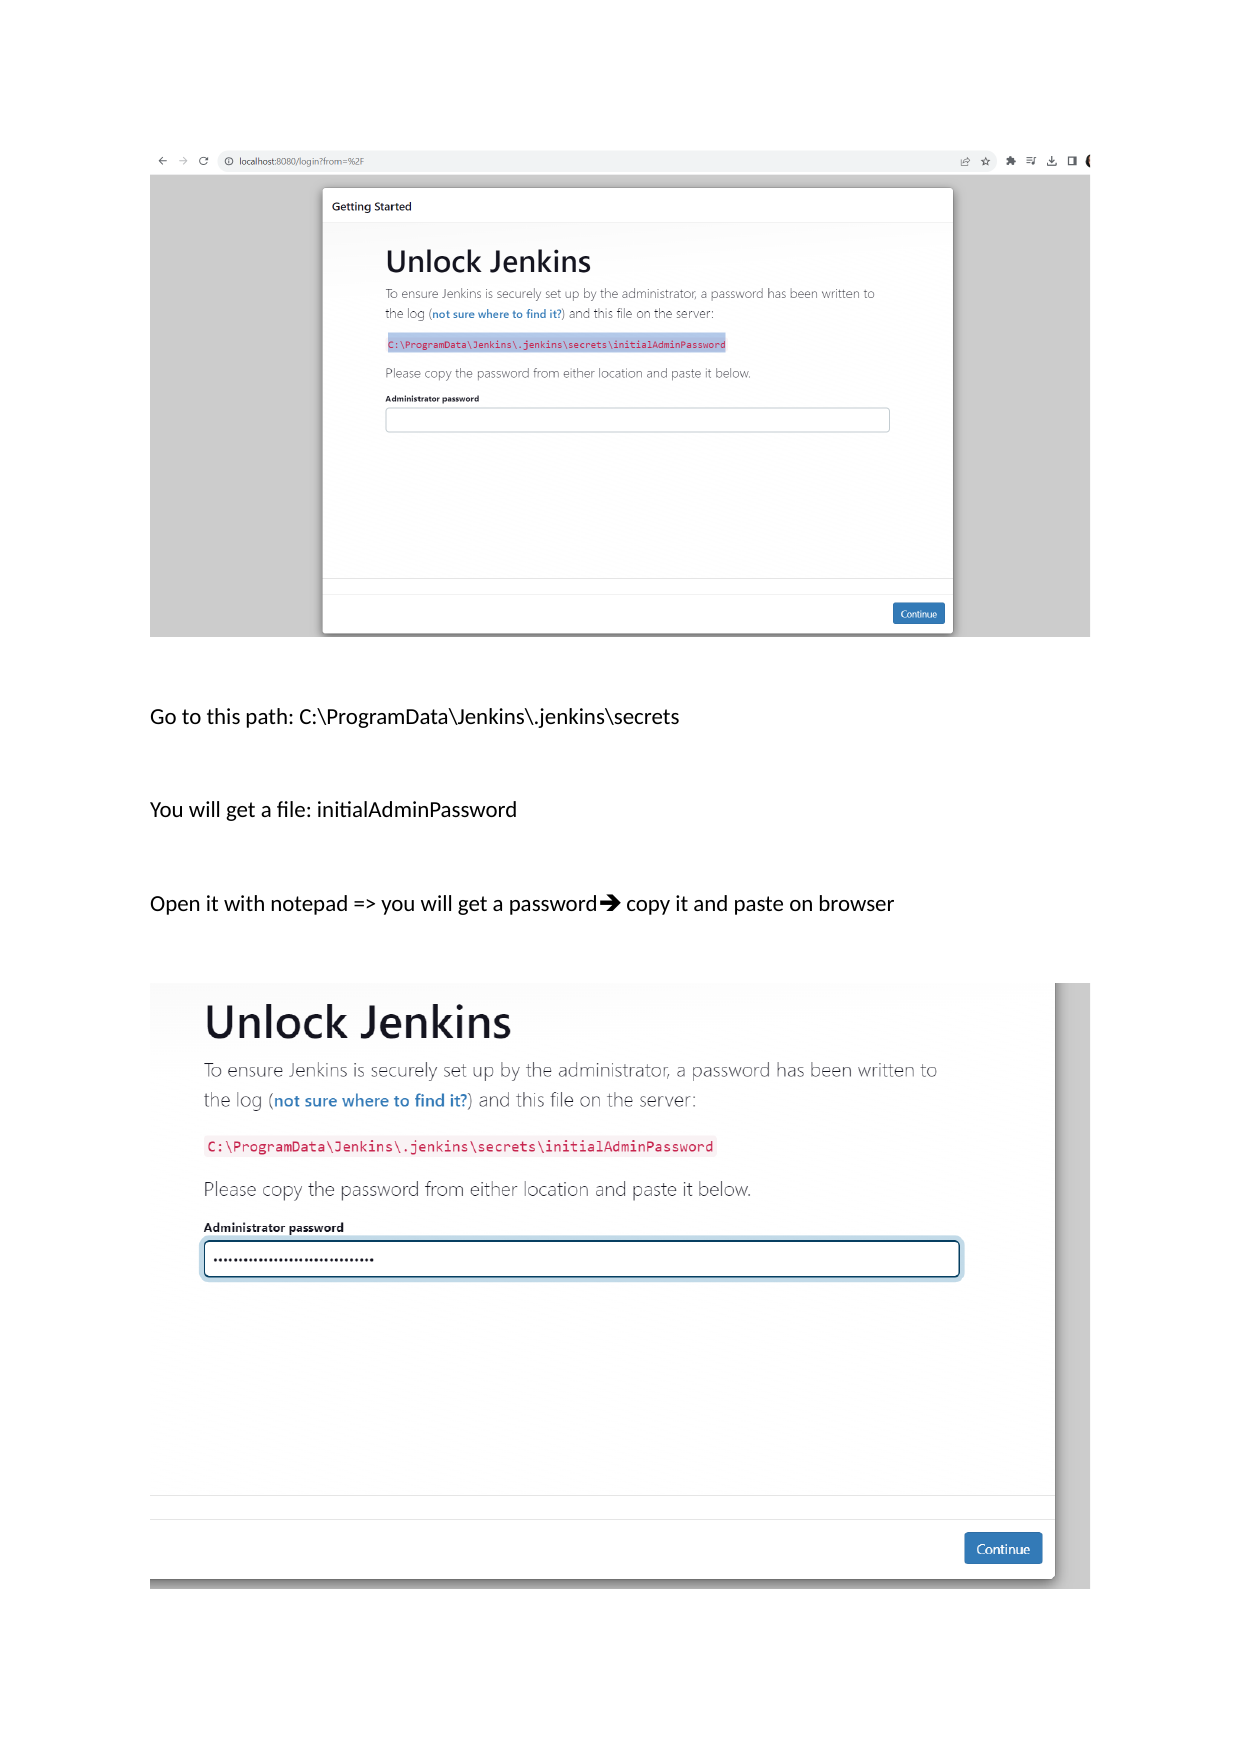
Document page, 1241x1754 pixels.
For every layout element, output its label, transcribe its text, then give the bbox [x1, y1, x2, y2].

picture [150, 983, 1091, 1589]
text Go to this path: C:\ProgramData\Jenkins\.jenkins\secrets [150, 702, 1090, 730]
picture [150, 150, 1091, 637]
text Open it with notepad => you will get a password copy it and paste on browser [150, 889, 1090, 917]
text You will get a file: initialAdminPassword [150, 796, 1090, 824]
